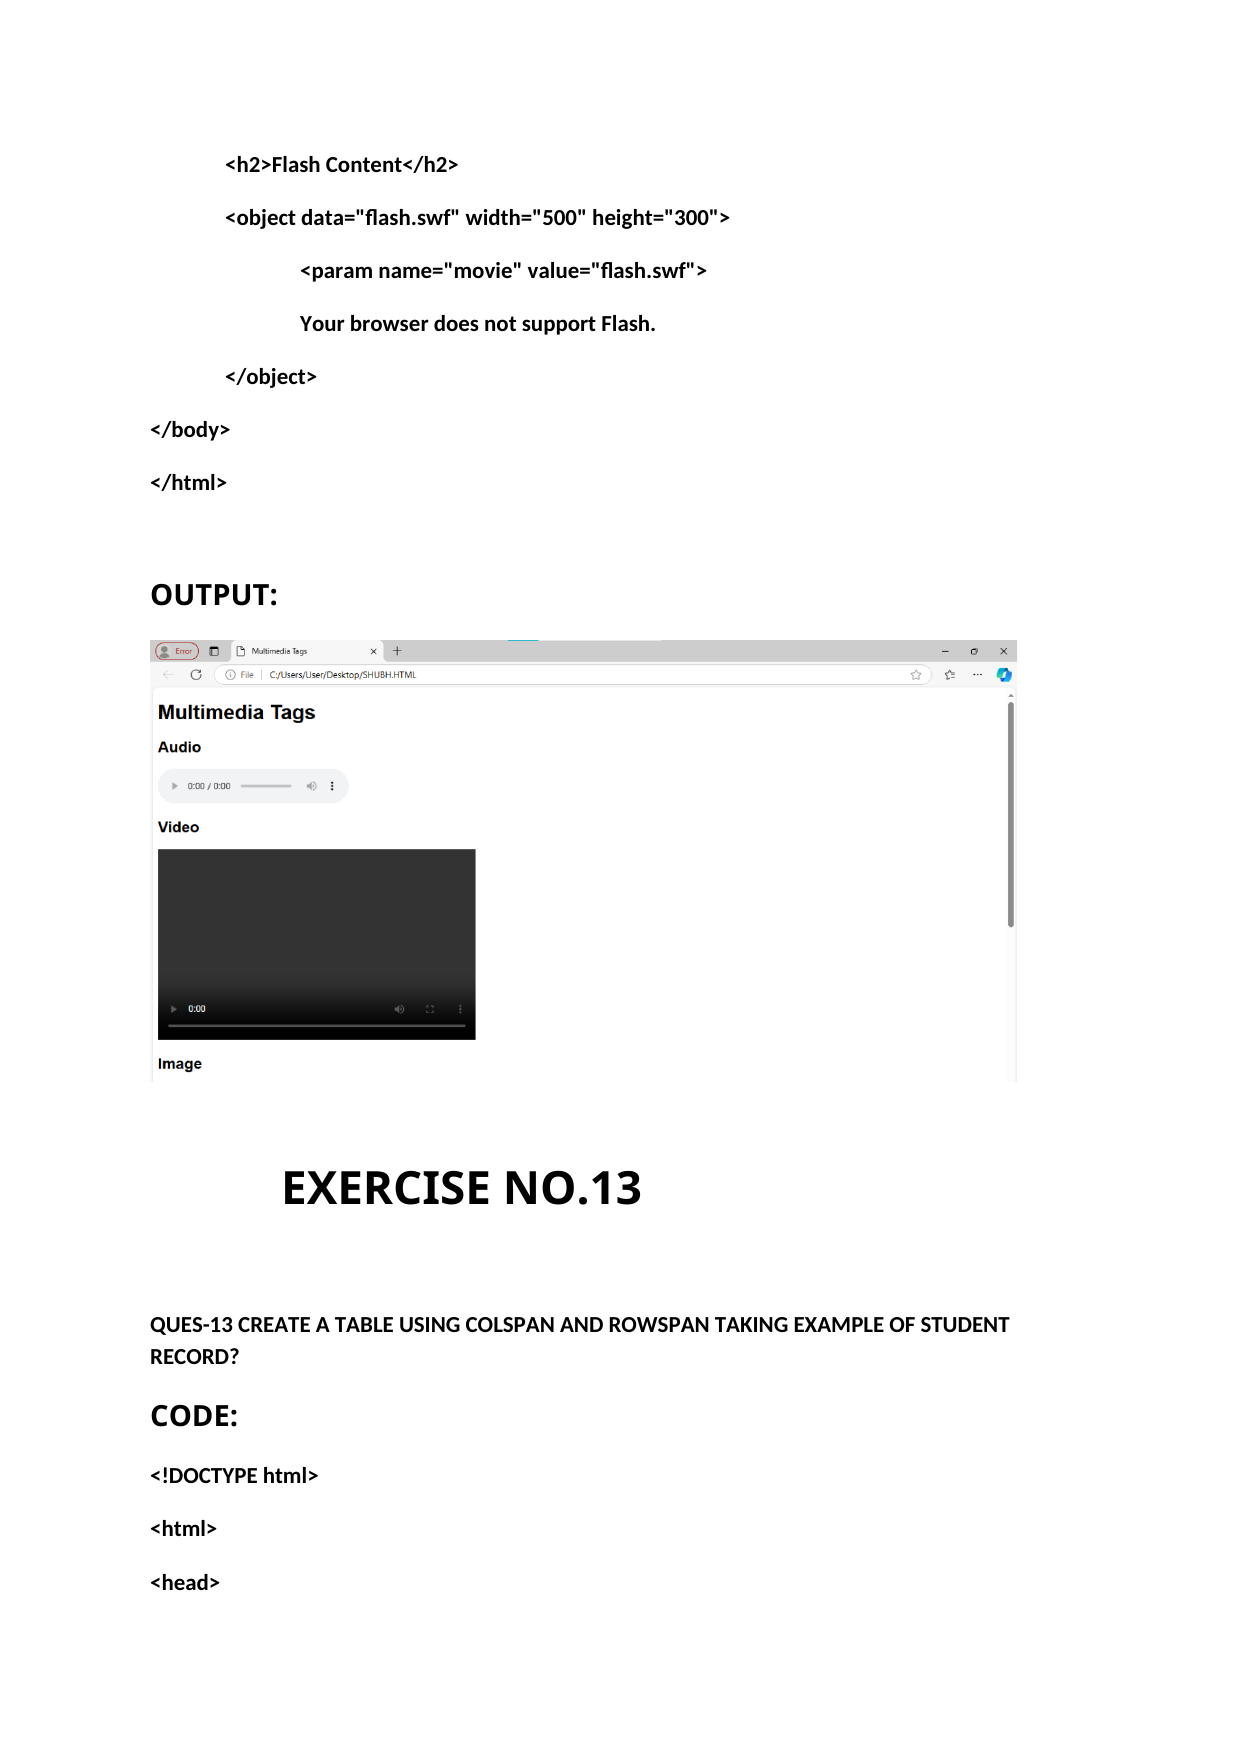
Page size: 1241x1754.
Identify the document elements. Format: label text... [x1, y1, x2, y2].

text CODE: [150, 1395, 1090, 1435]
text <param name="movie" value="flash.swf"> [150, 256, 1090, 284]
text <!DOCTYPE html> [150, 1462, 1090, 1489]
text </html> [150, 468, 1090, 496]
text </object> [150, 362, 1090, 390]
text </body> [150, 415, 1090, 443]
picture [150, 640, 1018, 1082]
text EXERCISE NO.13 [150, 1155, 1090, 1218]
text OUTPUT: [150, 574, 1090, 614]
text QUES-13 CREATE A TABLE USING COLSPAN AND ROWSPAN TAKING EXAMPLE OF STUDENT RECORD? [150, 1310, 1090, 1370]
text <object data="flash.swf" width="500" height="300"> [150, 203, 1090, 231]
text Your browser does not support Flash. [150, 309, 1090, 337]
text <h2>Flash Content</h2> [150, 150, 1090, 178]
text <html> [150, 1514, 1090, 1543]
text <head> [150, 1568, 1090, 1596]
